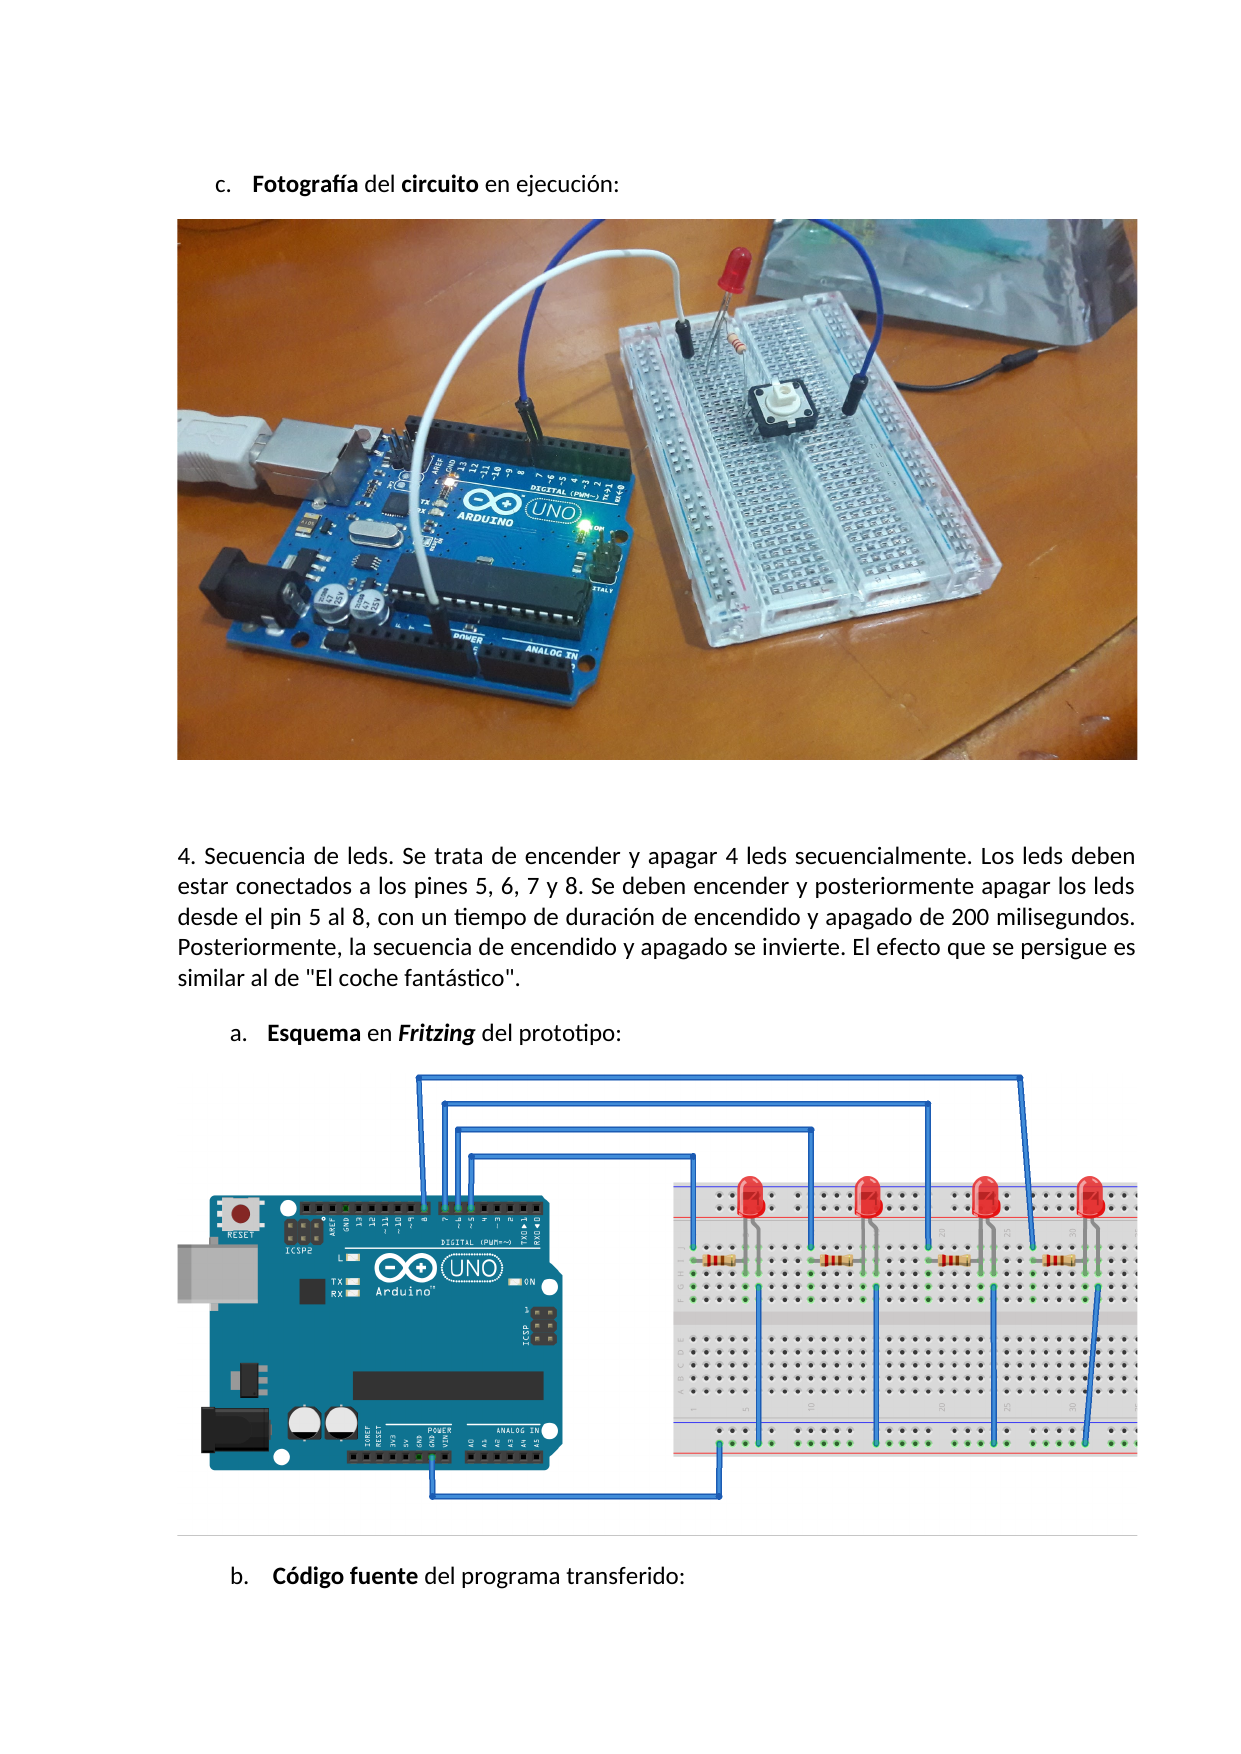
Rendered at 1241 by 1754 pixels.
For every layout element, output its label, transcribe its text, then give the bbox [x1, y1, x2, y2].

list Esquema en Fritzing del prototipo: [229, 1017, 1137, 1048]
picture [177, 1073, 1138, 1536]
list Fotografía del circuito en ejecución: [215, 168, 1137, 199]
picture [177, 219, 1138, 760]
text 4. Secuencia de leds. Se trata de encender y apagar 4 leds secuencialmente. Los leds deben estar conectados a los pines 5, 6, 7 y 8. Se deben encender y posteriormente apagar los leds desde el pin 5 al 8, con un tiempo de duración de encendido y apagado de 200 milisegundos. Posteriormente, la secuencia de encendido y apagado se invierte. El efecto que se persigue es similar al de "El coche fantástico". [177, 840, 1137, 992]
list Código fuente del programa transferido: [230, 1561, 1137, 1591]
